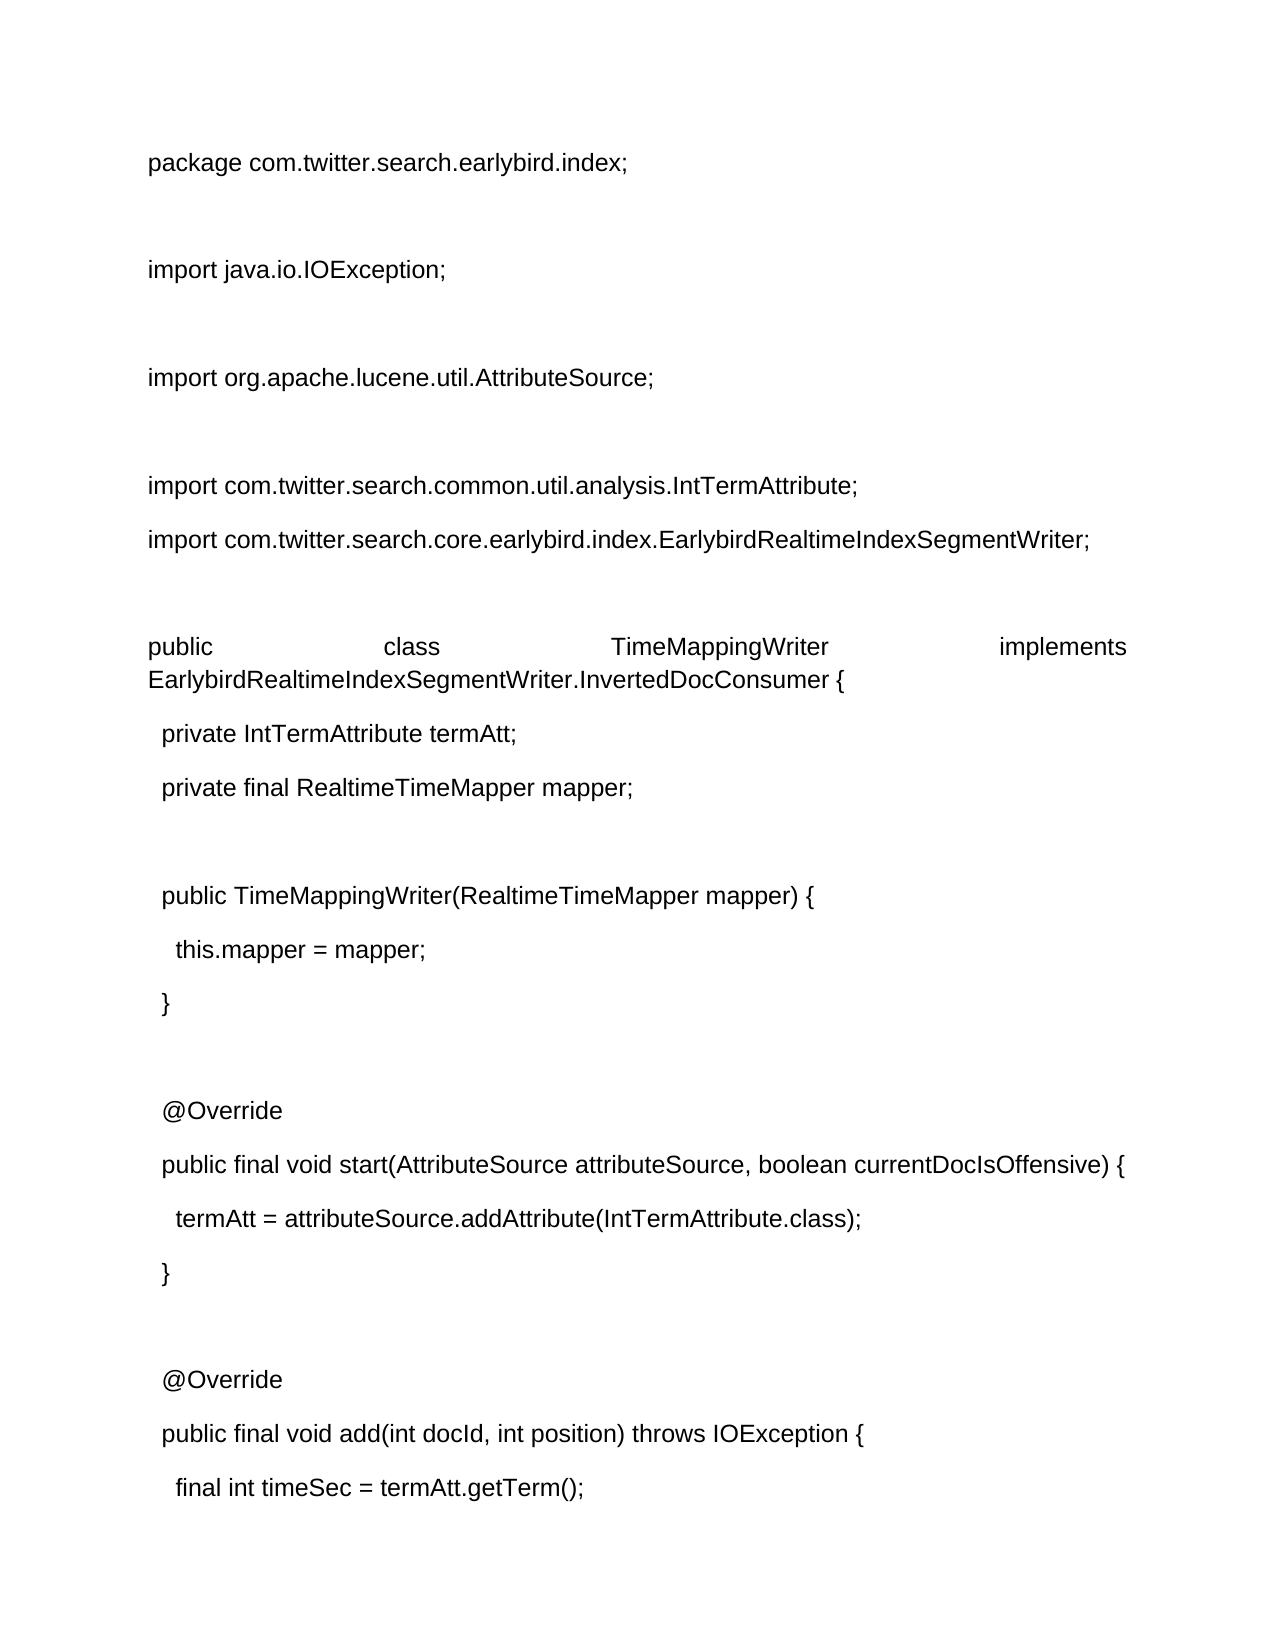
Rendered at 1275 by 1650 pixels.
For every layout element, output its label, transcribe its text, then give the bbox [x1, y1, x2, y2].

text private final RealtimeTimeMapper mapper; [148, 773, 1127, 802]
text import com.twitter.search.common.util.analysis.IntTermAttribute; [148, 471, 1127, 499]
text public class TimeMappingWriter implements EarlybirdRealtimeIndexSegmentWriter.InvertedDocConsumer { [148, 632, 1127, 694]
text } [148, 1258, 1127, 1286]
text public final void add(int docId, int position) throws IOException { [148, 1419, 1127, 1448]
text } [148, 988, 1127, 1017]
text @Override [148, 1365, 1127, 1394]
text import org.apache.lucene.util.AttributeSource; [148, 363, 1127, 392]
text termAtt = attributeSource.addAttribute(IntTermAttribute.class); [148, 1204, 1127, 1233]
text public TimeMappingWriter(RealtimeTimeMapper mapper) { [148, 881, 1127, 909]
text @Override [148, 1096, 1127, 1125]
text public final void start(AttributeSource attributeSource, boolean currentDocIsOffensive) { [148, 1150, 1127, 1179]
text this.mapper = mapper; [148, 934, 1127, 963]
text import com.twitter.search.core.earlybird.index.EarlybirdRealtimeIndexSegmentWriter; [148, 524, 1127, 553]
text import java.io.IOException; [148, 255, 1127, 284]
text private IntTermAttribute termAtt; [148, 719, 1127, 748]
text final int timeSec = termAtt.getTerm(); [148, 1473, 1127, 1502]
text package com.twitter.search.earlybird.index; [148, 148, 1127, 176]
